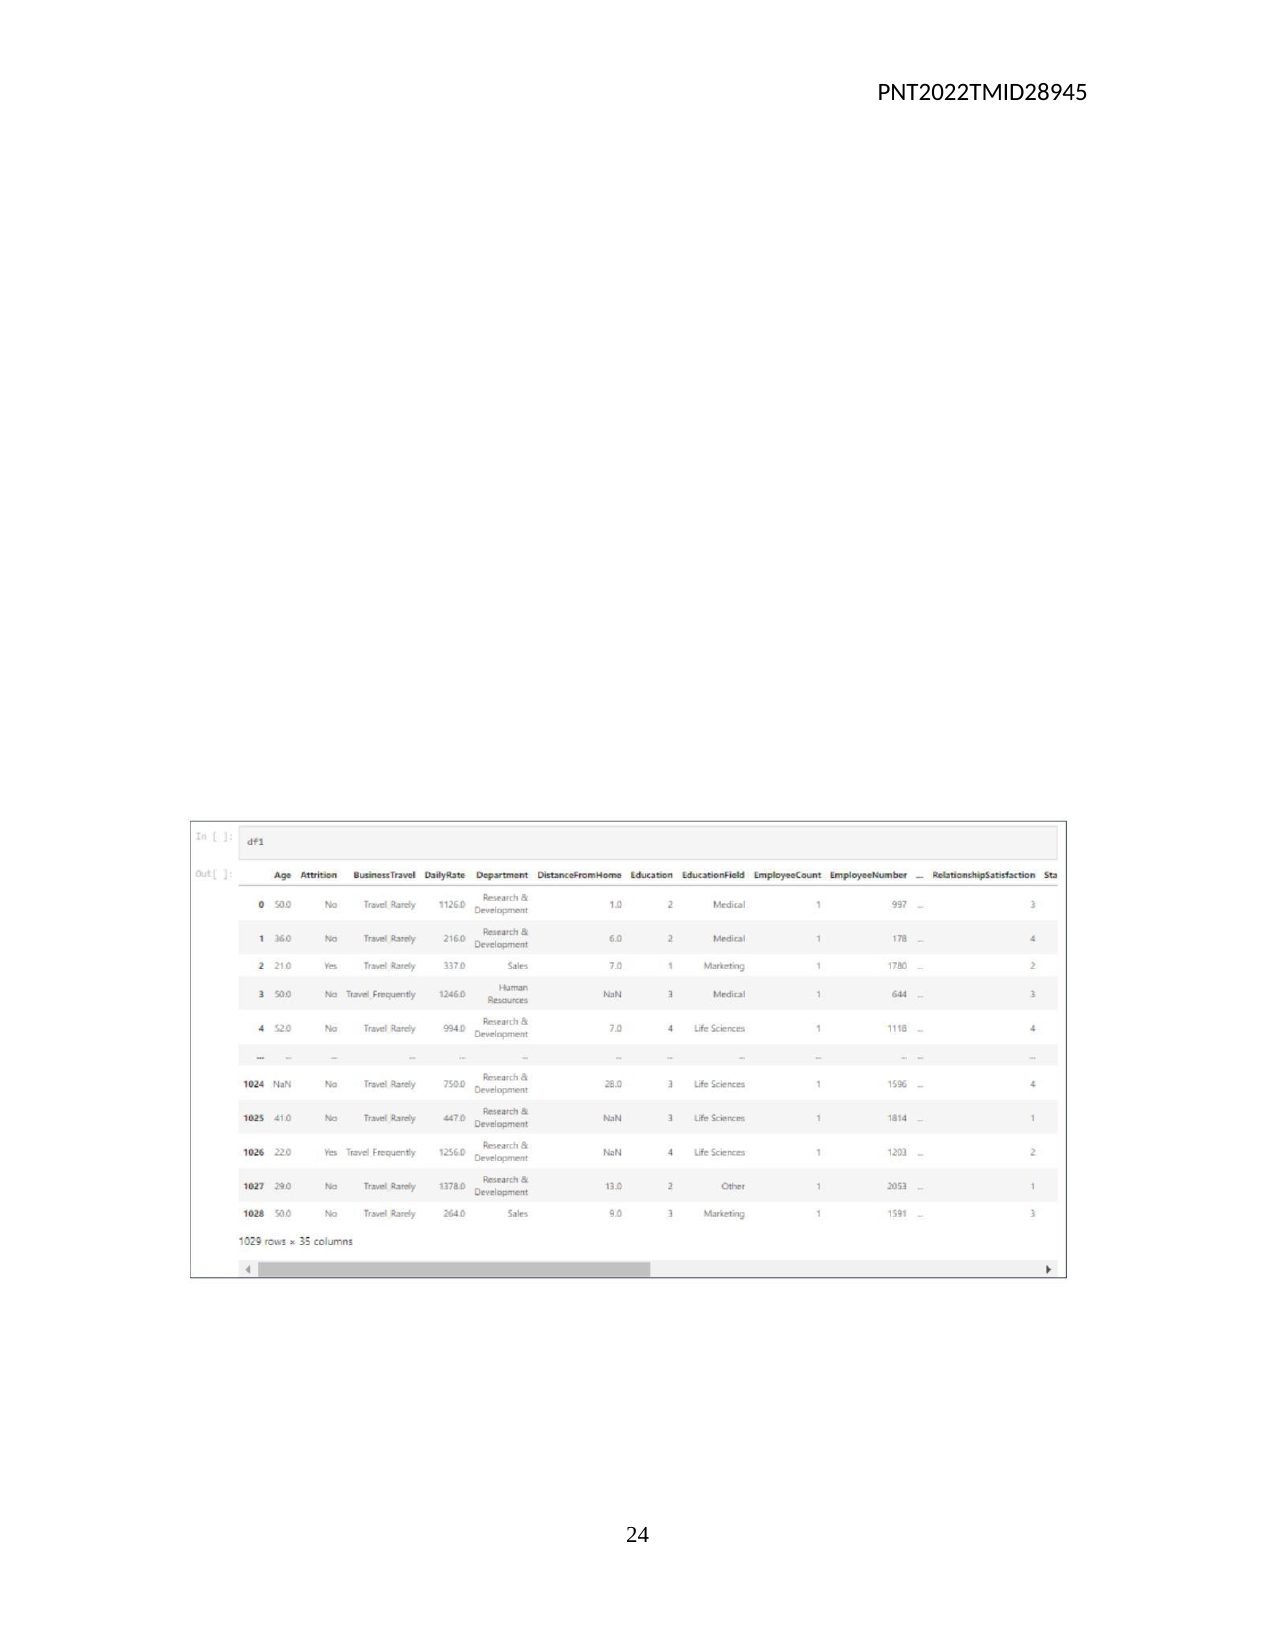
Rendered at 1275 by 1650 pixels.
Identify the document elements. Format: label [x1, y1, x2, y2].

picture [187, 817, 1068, 1284]
